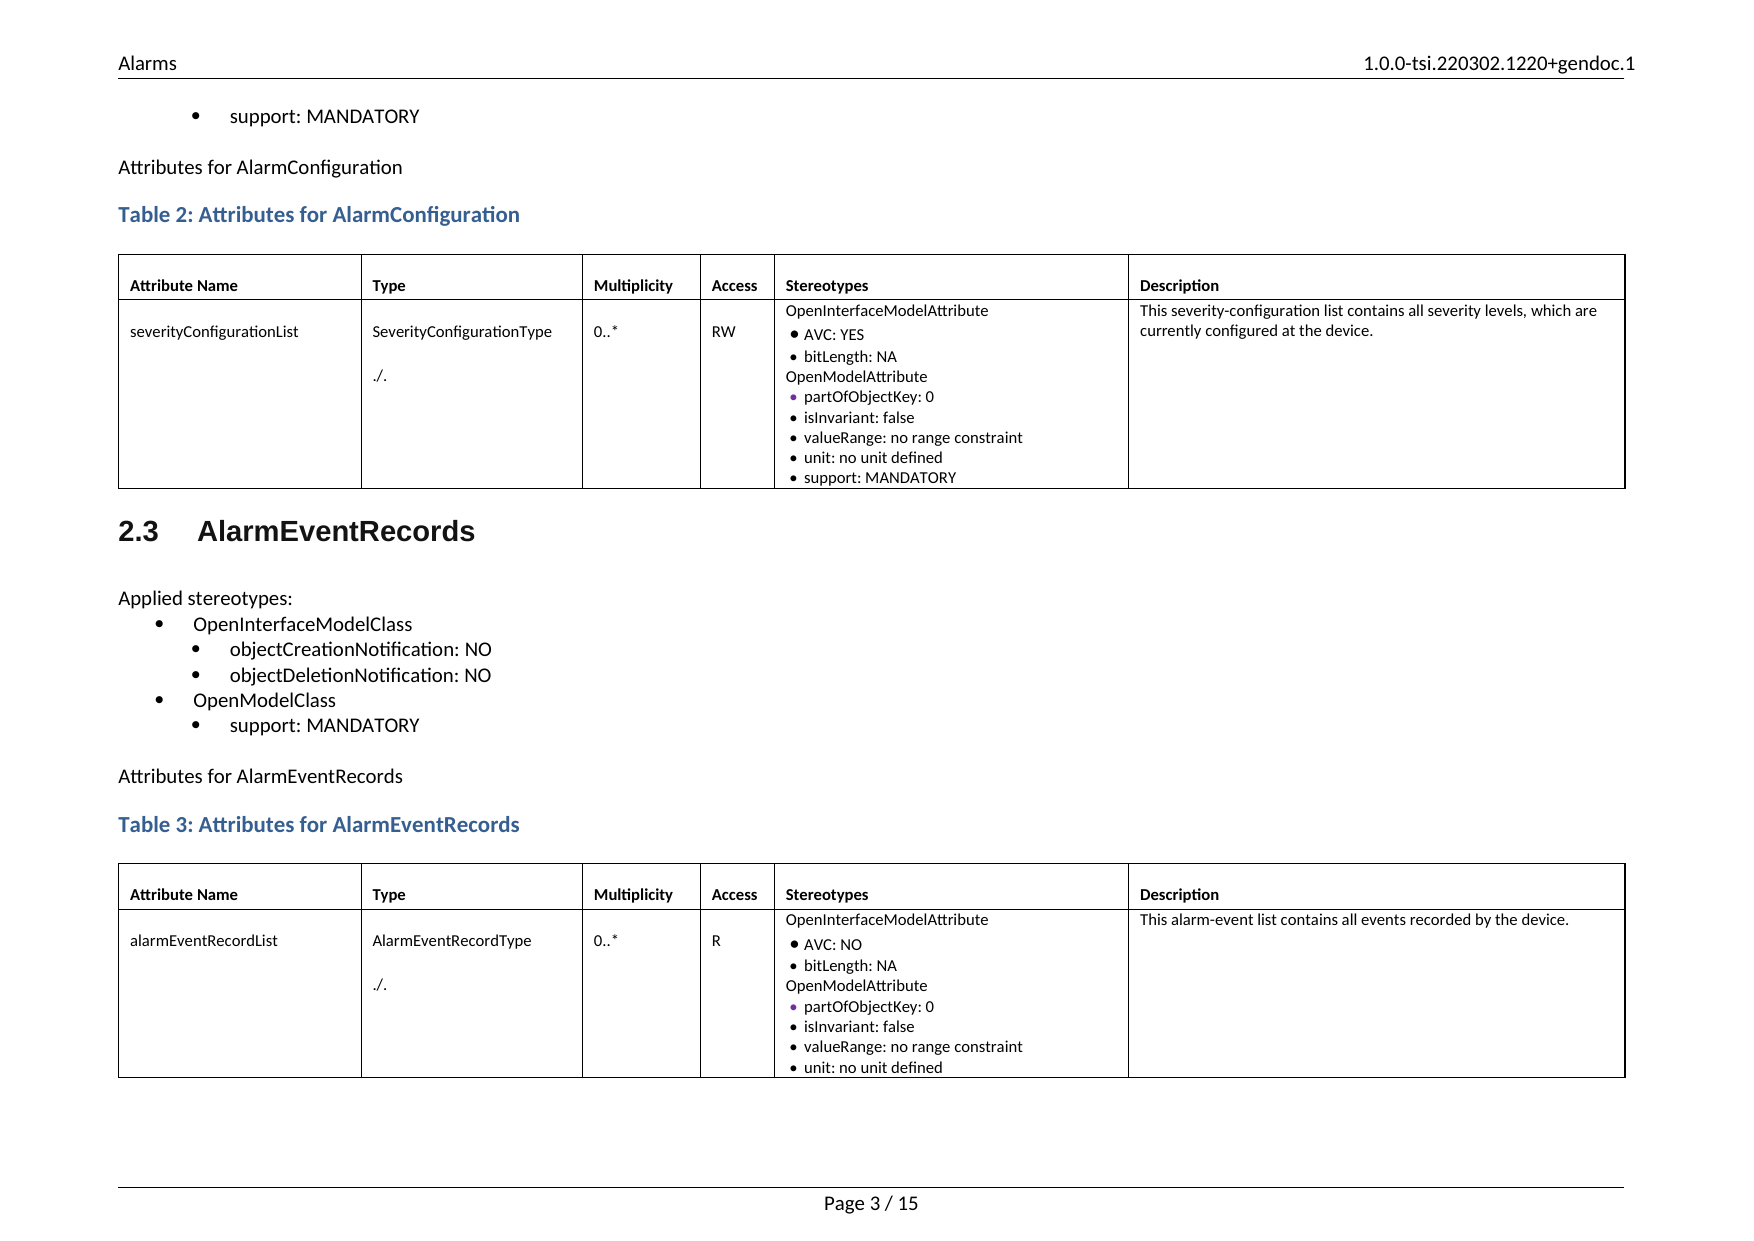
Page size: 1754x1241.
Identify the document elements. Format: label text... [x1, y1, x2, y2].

table_header Stereotypes [775, 255, 1128, 299]
table_header Description [1129, 255, 1624, 299]
list objectCreationNotification: NO [192, 636, 1624, 662]
table_header Multiplicity [583, 255, 700, 299]
table_header Stereotypes [775, 864, 1128, 908]
table_header Attribute Name [119, 255, 361, 299]
table_header Type [362, 864, 582, 908]
table_header Multiplicity [583, 864, 700, 908]
table_header Access [701, 255, 774, 299]
table_cell RW [701, 300, 774, 488]
table_cell severityConfigurationList [119, 300, 361, 488]
table_cell R [701, 910, 774, 1077]
table_cell This severity-configuration list contains all severity levels, which are currently configured at the device. [1129, 300, 1624, 488]
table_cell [362, 910, 582, 1077]
list support: MANDATORY [192, 103, 1624, 129]
subtitle AlarmEventRecords [118, 514, 1624, 548]
list OpenModelClass [156, 687, 1624, 713]
table_header Description [1129, 864, 1624, 908]
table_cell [119, 910, 361, 1077]
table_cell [1129, 910, 1624, 1077]
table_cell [775, 910, 1128, 1077]
table_cell 0..* [583, 910, 700, 1077]
list support: MANDATORY [192, 713, 1624, 738]
table_header Type [362, 255, 582, 299]
text Attributes for AlarmConfiguration [118, 154, 1624, 179]
text Attributes for AlarmEventRecords [118, 763, 1624, 789]
table_cell 0..* [583, 300, 700, 488]
list objectDeletionNotification: NO [192, 662, 1624, 687]
text Applied stereotypes: [118, 586, 1624, 611]
list OpenInterfaceModelClass [156, 611, 1624, 636]
table_cell OpenInterfaceModelAttribute • AVC: YES • bitLength: NA OpenModelAttribute • partOfObjectKey: 0 • isInvariant: false • valueRange: no range constraint • unit: no unit defined • support: MANDATORY [775, 300, 1128, 488]
table_header Attribute Name [119, 864, 361, 908]
table_cell SeverityConfigurationType ./. [362, 300, 582, 488]
table_header Access [701, 864, 774, 908]
